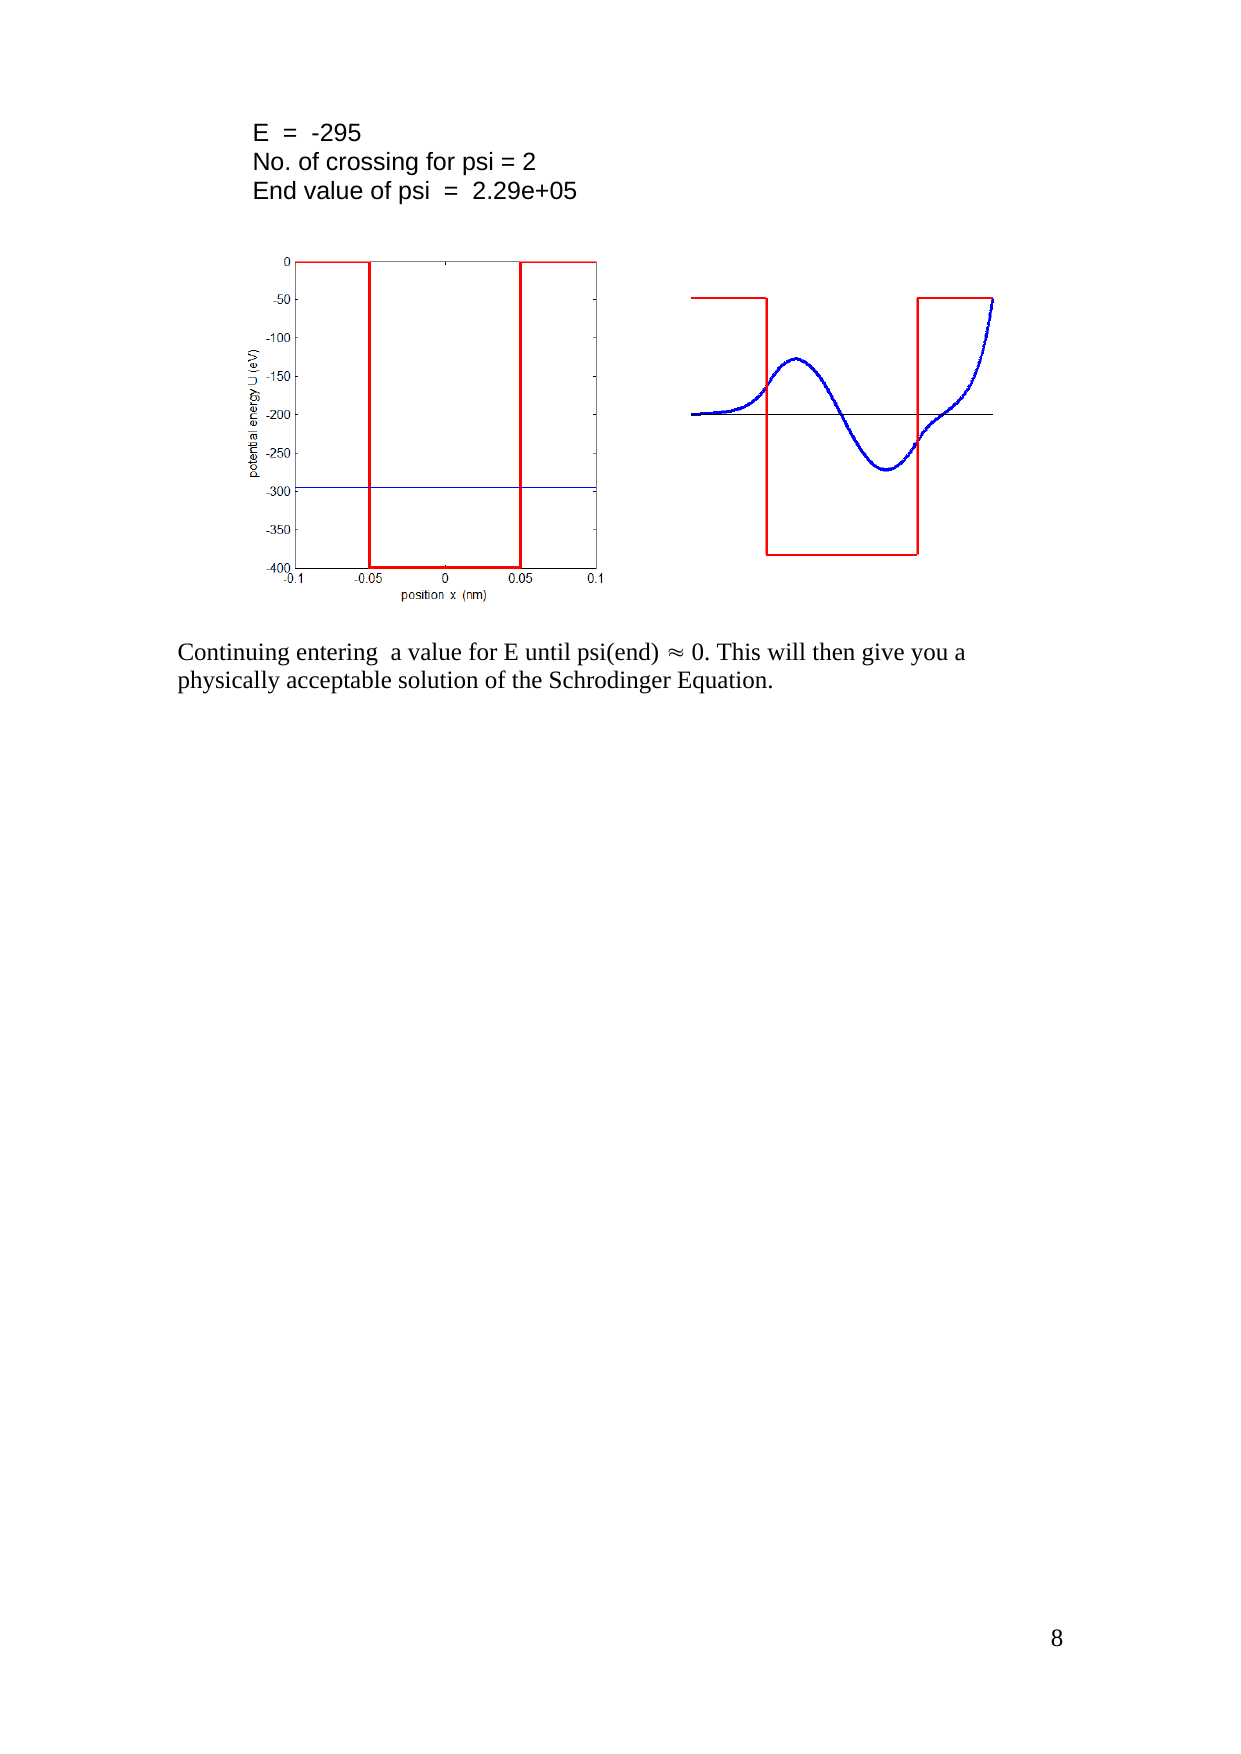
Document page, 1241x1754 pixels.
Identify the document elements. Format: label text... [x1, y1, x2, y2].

text No. of crossing for psi = 2 [177, 147, 1063, 176]
text Continuing entering a value for E until psi(end) 0. This will then give you a physically acceptable solution of the Schrodinger Equation. [177, 637, 1063, 694]
text E = -295 [177, 118, 1063, 147]
text End value of psi = 2.29e+05 [177, 176, 1063, 204]
picture [177, 233, 1078, 609]
